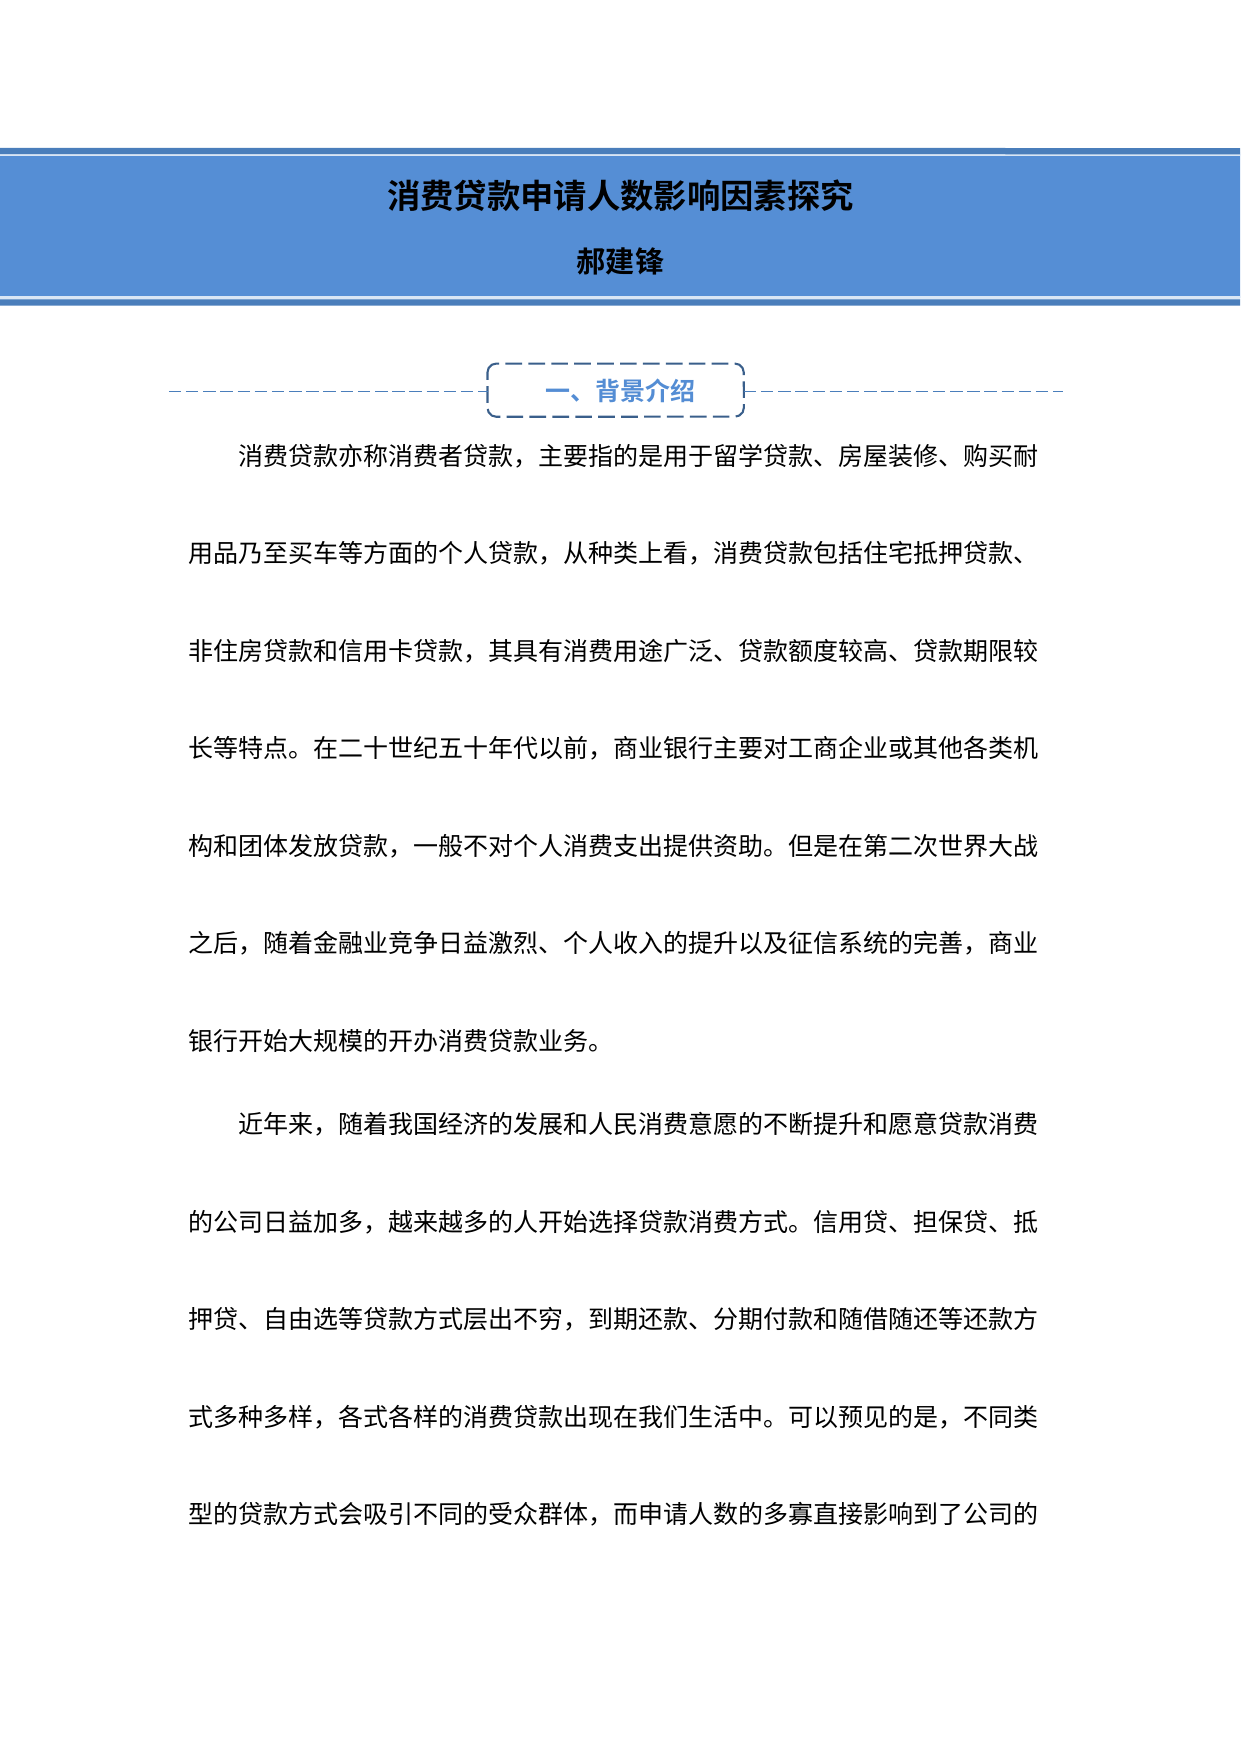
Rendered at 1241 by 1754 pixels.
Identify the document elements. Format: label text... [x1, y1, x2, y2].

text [188, 1090, 1052, 1545]
text 一、背景介绍 [188, 357, 1052, 422]
text 消费贷款申请人数影响因素探究 [188, 162, 1052, 227]
text 郝建锋 [188, 227, 1052, 292]
text 消费贷款亦称消费者贷款，主要指的是用于留学贷款、房屋装修、购买耐用品乃至买车等方面的个人贷款，从种类上看，消费贷款包括住宅抵押贷款、非住房贷款和信用卡贷款，其具有消费用途广泛、贷款额度较高、贷款期限较长等特点。在二十世纪五十年代以前，商业银行主要对工商企业或其他各类机构和团体发放贷款，一般不对个人消费支出提供资助。但是在第二次世界大战之后，随着金融业竞争日益激烈、个人收入的提升以及征信系统的完善，商业银行开始大规模的开办消费贷款业务。 [188, 422, 1052, 1072]
